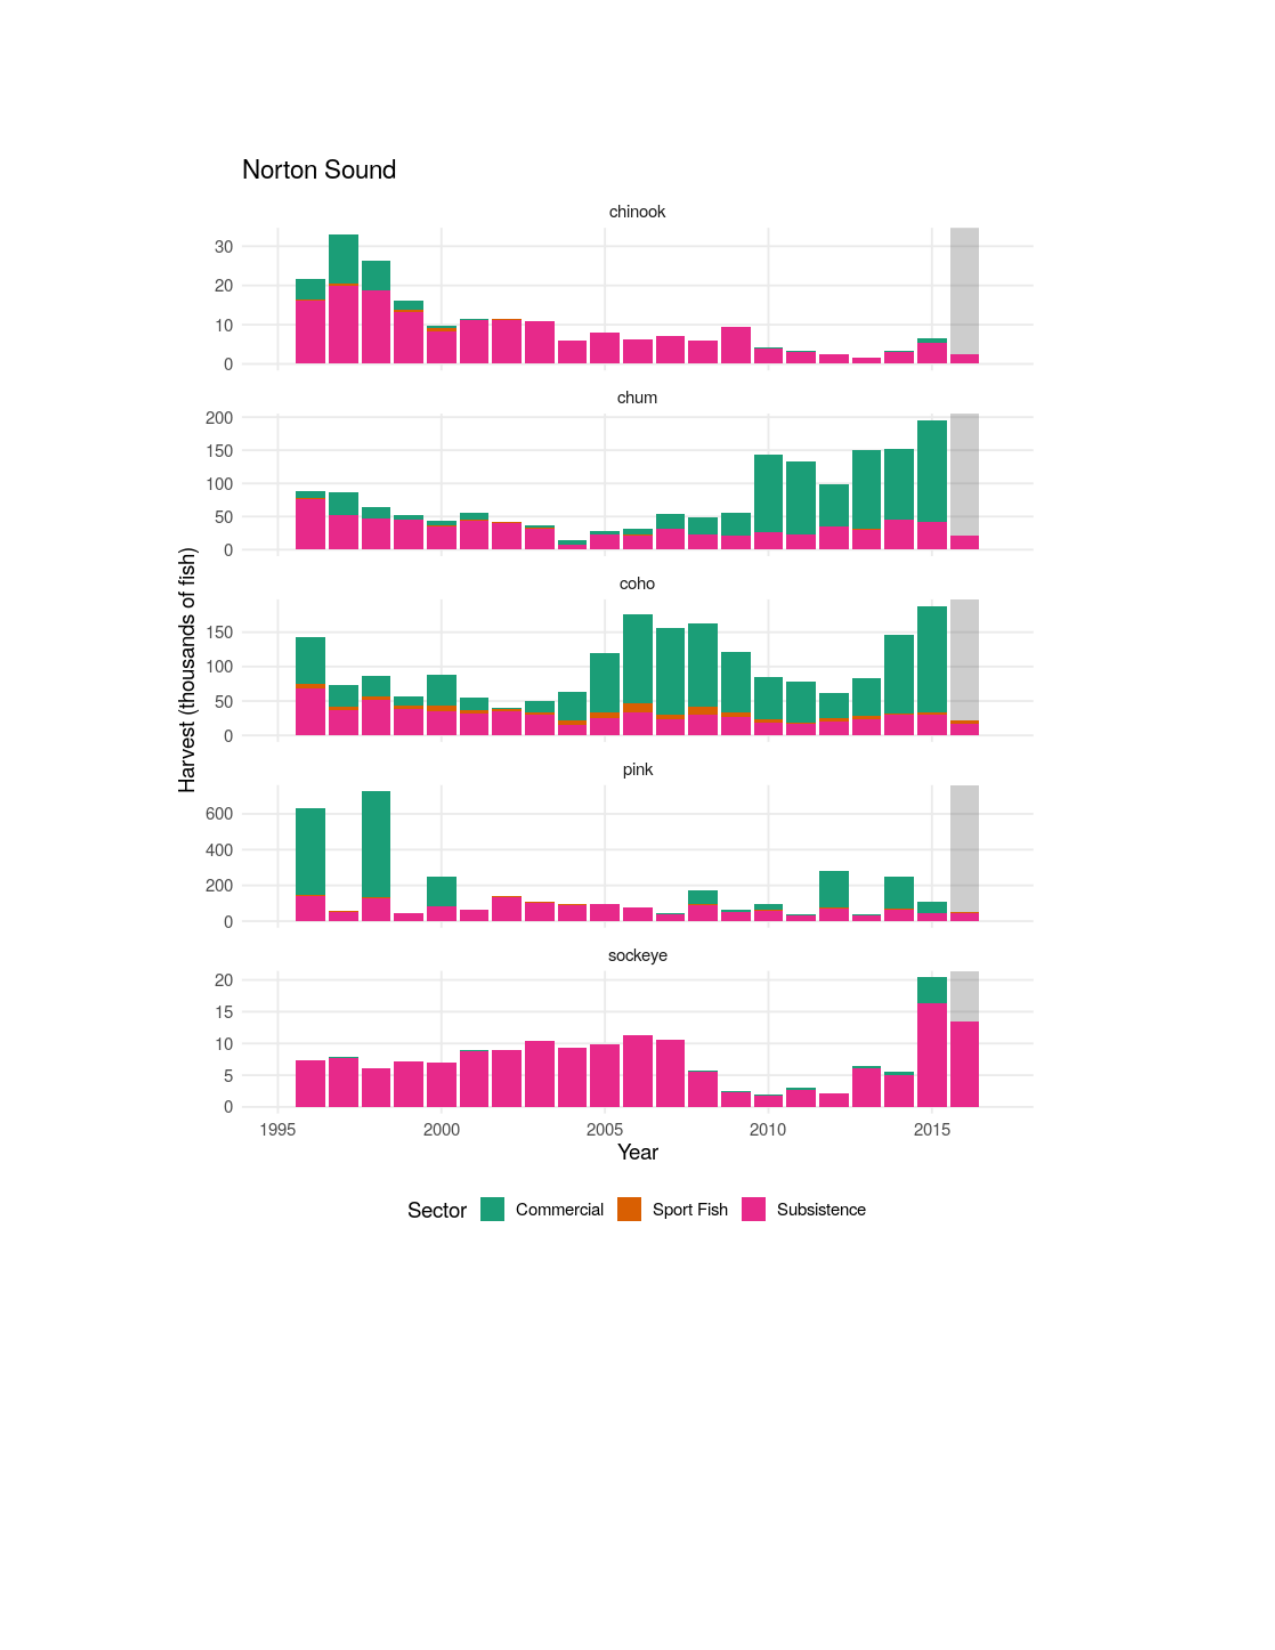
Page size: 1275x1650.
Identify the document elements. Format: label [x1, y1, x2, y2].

picture [168, 150, 1044, 1244]
